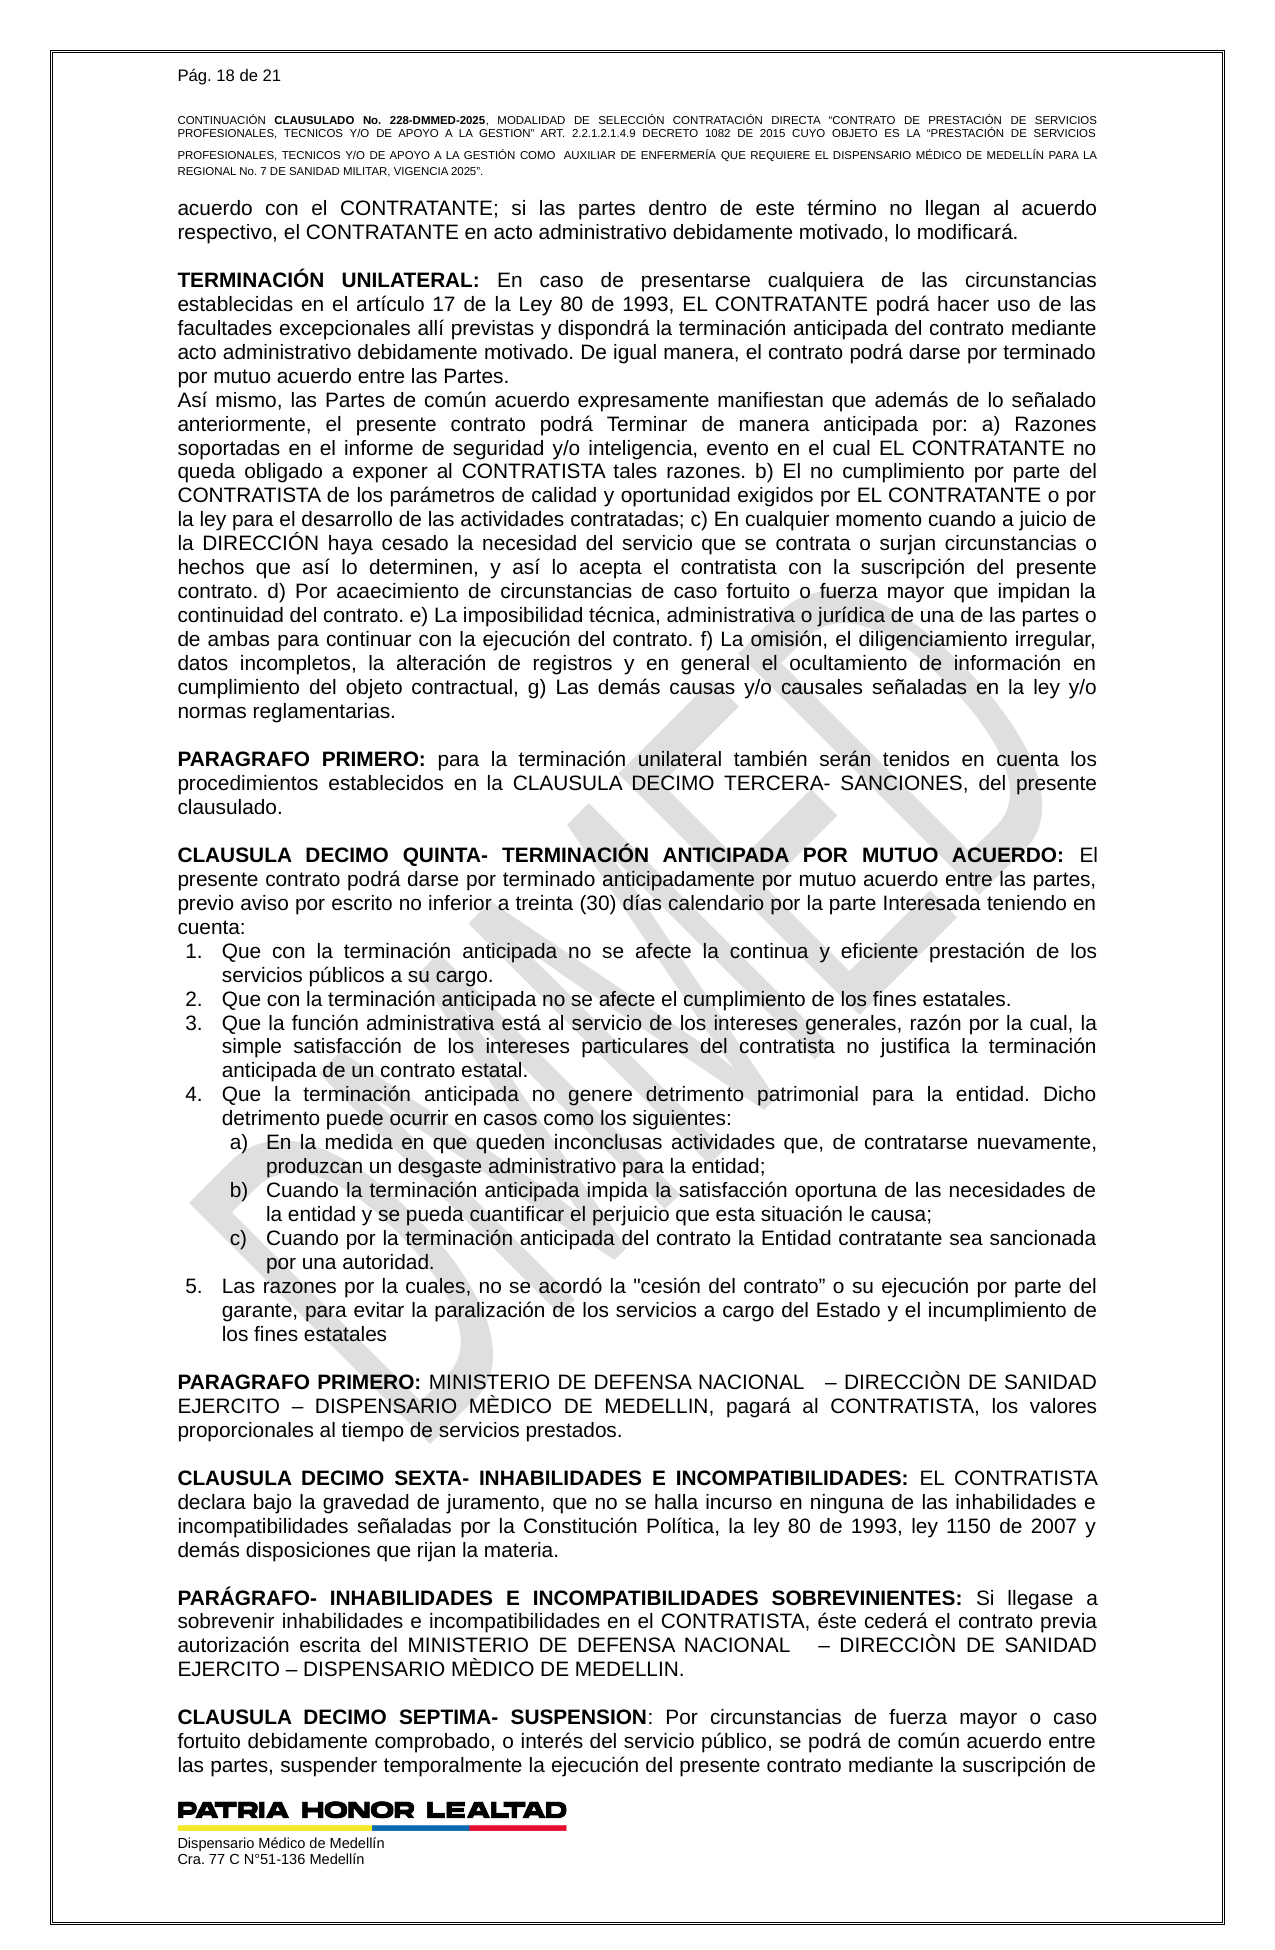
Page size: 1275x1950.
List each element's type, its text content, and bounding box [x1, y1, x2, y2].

text PARAGRAFO PRIMERO: MINISTERIO DE DEFENSA NACIONAL – DIRECCIÒN DE SANIDAD EJERCITO – DISPENSARIO MÈDICO DE MEDELLIN, pagará al CONTRATISTA, los valores proporcionales al tiempo de servicios prestados. [177, 1370, 1098, 1442]
text PARAGRAFO PRIMERO: para la terminación unilateral también serán tenidos en cuenta los procedimientos establecidos en la CLAUSULA DECIMO TERCERA- SANCIONES, del presente clausulado. [177, 747, 1098, 819]
list Cuando por la terminación anticipada del contrato la Entidad contratante sea sancionada por una autoridad. [229, 1226, 1098, 1274]
text CLAUSULA DECIMO QUINTA- TERMINACIÓN ANTICIPADA POR MUTUO ACUERDO: El presente contrato podrá darse por terminado anticipadamente por mutuo acuerdo entre las partes, previo aviso por escrito no inferior a treinta (30) días calendario por la parte Interesada teniendo en cuenta: [177, 843, 1098, 938]
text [177, 1705, 1098, 1777]
text Así mismo, las Partes de común acuerdo expresamente manifiestan que además de lo señalado anteriormente, el presente contrato podrá Terminar de manera anticipada por: a) Razones soportadas en el informe de seguridad y/o inteligencia, evento en el cual EL CONTRATANTE no queda obligado a exponer al CONTRATISTA tales razones. b) El no cumplimiento por parte del CONTRATISTA de los parámetros de calidad y oportunidad exigidos por EL CONTRATANTE o por la ley para el desarrollo de las actividades contratadas; c) En cualquier momento cuando a juicio de la DIRECCIÓN haya cesado la necesidad del servicio que se contrata o surjan circunstancias o hechos que así lo determinen, y así lo acepta el contratista con la suscripción del presente contrato. d) Por acaecimiento de circunstancias de caso fortuito o fuerza mayor que impidan la continuidad del contrato. e) La imposibilidad técnica, administrativa o jurídica de una de las partes o de ambas para continuar con la ejecución del contrato. f) La omisión, el diligenciamiento irregular, datos incompletos, la alteración de registros y en general el ocultamiento de información en cumplimiento del objeto contractual, g) Las demás causas y/o causales señaladas en la ley y/o normas reglamentarias. [177, 387, 1098, 723]
text TERMINACIÓN UNILATERAL: En caso de presentarse cualquiera de las circunstancias establecidas en el artículo 17 de la Ley 80 de 1993, EL CONTRATANTE podrá hacer uso de las facultades excepcionales allí previstas y dispondrá la terminación anticipada del contrato mediante acto administrativo debidamente motivado. De igual manera, el contrato podrá darse por terminado por mutuo acuerdo entre las Partes. [177, 268, 1098, 387]
list En la medida en que queden inconclusas actividades que, de contratarse nuevamente, produzcan un desgaste administrativo para la entidad; [229, 1130, 1098, 1178]
list Que la terminación anticipada no genere detrimento patrimonial para la entidad. Dicho detrimento puede ocurrir en casos como los siguientes: [185, 1082, 1098, 1130]
list Cuando la terminación anticipada impida la satisfacción oportuna de las necesidades de la entidad y se pueda cuantificar el perjuicio que esta situación le causa; [229, 1178, 1098, 1226]
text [177, 196, 1098, 244]
list Que la función administrativa está al servicio de los intereses generales, razón por la cual, la simple satisfacción de los intereses particulares del contratista no justifica la terminación anticipada de un contrato estatal. [185, 1010, 1098, 1082]
text PARÁGRAFO- INHABILIDADES E INCOMPATIBILIDADES SOBREVINIENTES: Si llegase a sobrevenir inhabilidades e incompatibilidades en el CONTRATISTA, éste cederá el contrato previa autorización escrita del MINISTERIO DE DEFENSA NACIONAL – DIRECCIÒN DE SANIDAD EJERCITO – DISPENSARIO MÈDICO DE MEDELLIN. [177, 1585, 1098, 1681]
list Que con la terminación anticipada no se afecte el cumplimiento de los fines estatales. [185, 986, 1098, 1010]
text CLAUSULA DECIMO SEXTA- INHABILIDADES E INCOMPATIBILIDADES: EL CONTRATISTA declara bajo la gravedad de juramento, que no se halla incurso en ninguna de las inhabilidades e incompatibilidades señaladas por la Constitución Política, la ley 80 de 1993, ley 1150 de 2007 y demás disposiciones que rijan la materia. [177, 1466, 1098, 1561]
list Las razones por la cuales, no se acordó la "cesión del contrato” o su ejecución por parte del garante, para evitar la paralización de los servicios a cargo del Estado y el incumplimiento de los fines estatales [185, 1274, 1098, 1346]
list Que con la terminación anticipada no se afecte la continua y eficiente prestación de los servicios públicos a su cargo. [185, 938, 1098, 986]
picture [177, 1801, 567, 1831]
